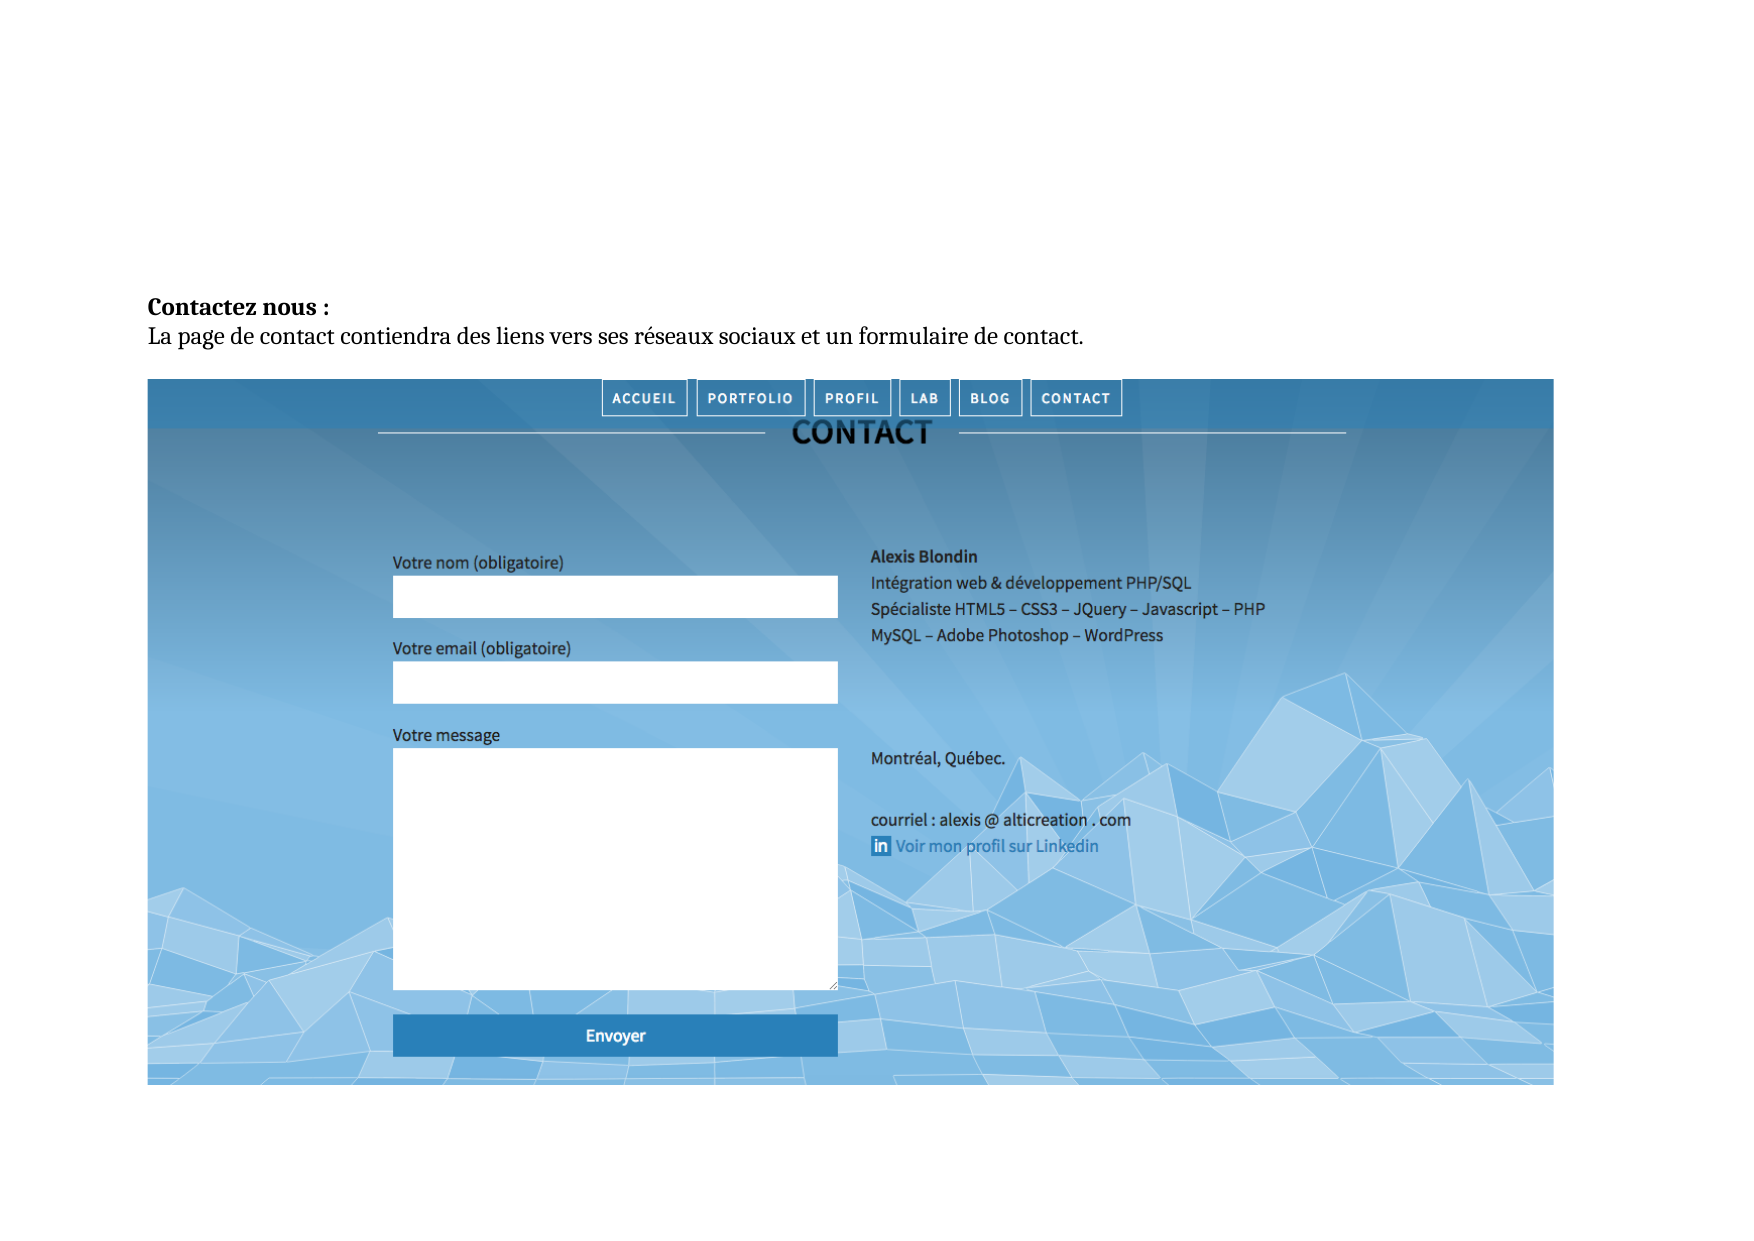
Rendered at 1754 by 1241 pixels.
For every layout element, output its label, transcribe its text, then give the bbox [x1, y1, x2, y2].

picture [147, 379, 1554, 1085]
text Contactez nous : [148, 293, 1606, 322]
text La page de contact contiendra des liens vers ses réseaux sociaux et un formulaire de contact. [148, 322, 1606, 351]
